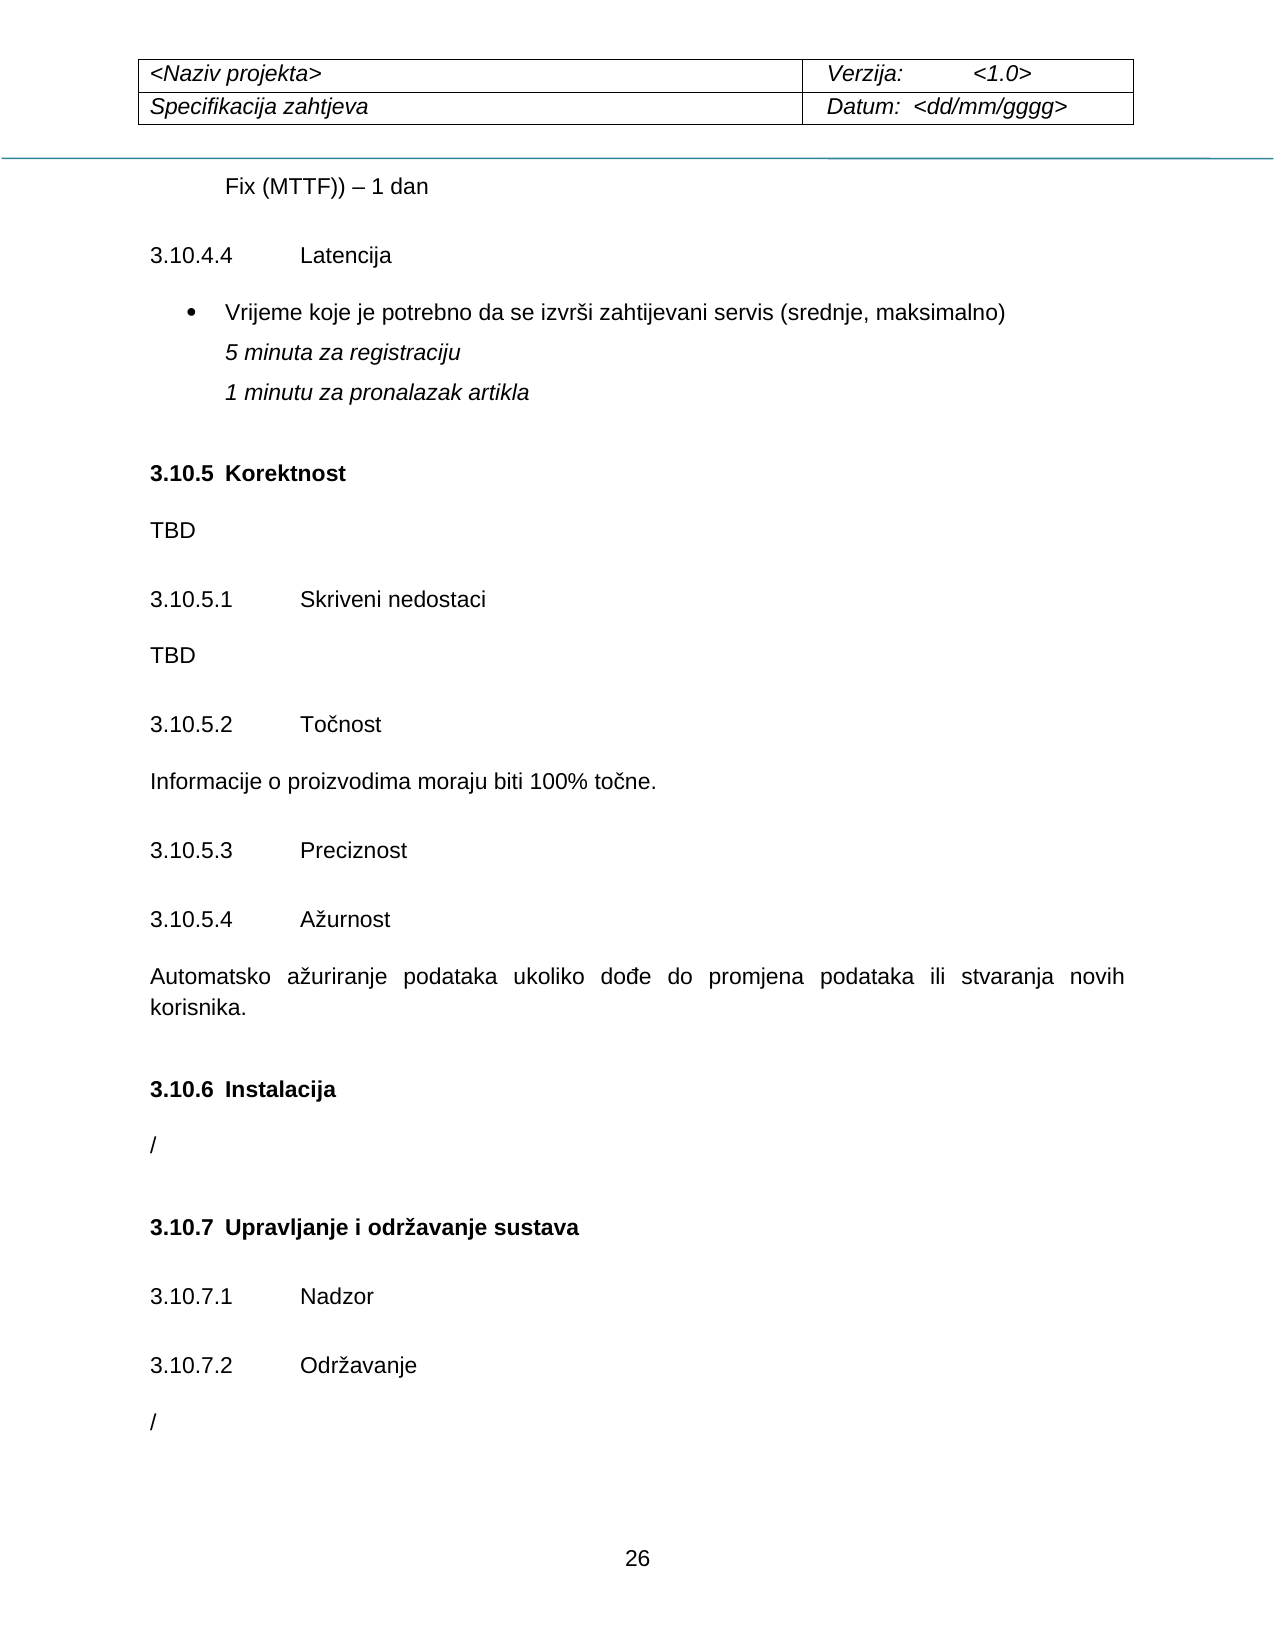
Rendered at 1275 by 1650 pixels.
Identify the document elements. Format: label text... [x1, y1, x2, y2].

subtitle Održavanje [150, 1352, 1125, 1378]
subtitle Upravljanje i održavanje sustava [150, 1214, 1125, 1240]
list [187, 173, 1125, 199]
text Informacije o proizvodima moraju biti 100% točne. [150, 768, 1125, 794]
text TBD [150, 642, 1125, 669]
text Automatsko ažuriranje podataka ukoliko dođe do promjena podataka ili stvaranja novih korisnika. [150, 963, 1125, 1021]
subtitle Instalacija [150, 1076, 1125, 1102]
subtitle Preciznost [150, 837, 1125, 863]
subtitle Korektnost [150, 460, 1125, 487]
text 1 minutu za pronalazak artikla [225, 379, 1125, 405]
text / [150, 1132, 1125, 1159]
list Vrijeme koje je potrebno da se izvrši zahtijevani servis (srednje, maksimalno) [187, 299, 1125, 325]
text TBD [150, 517, 1125, 543]
subtitle Latencija [150, 242, 1125, 269]
text 5 minuta za registraciju [225, 339, 1125, 365]
subtitle Točnost [150, 711, 1125, 738]
subtitle Skriveni nedostaci [150, 586, 1125, 612]
subtitle Ažurnost [150, 906, 1125, 932]
subtitle Nadzor [150, 1283, 1125, 1309]
text / [150, 1409, 1125, 1435]
